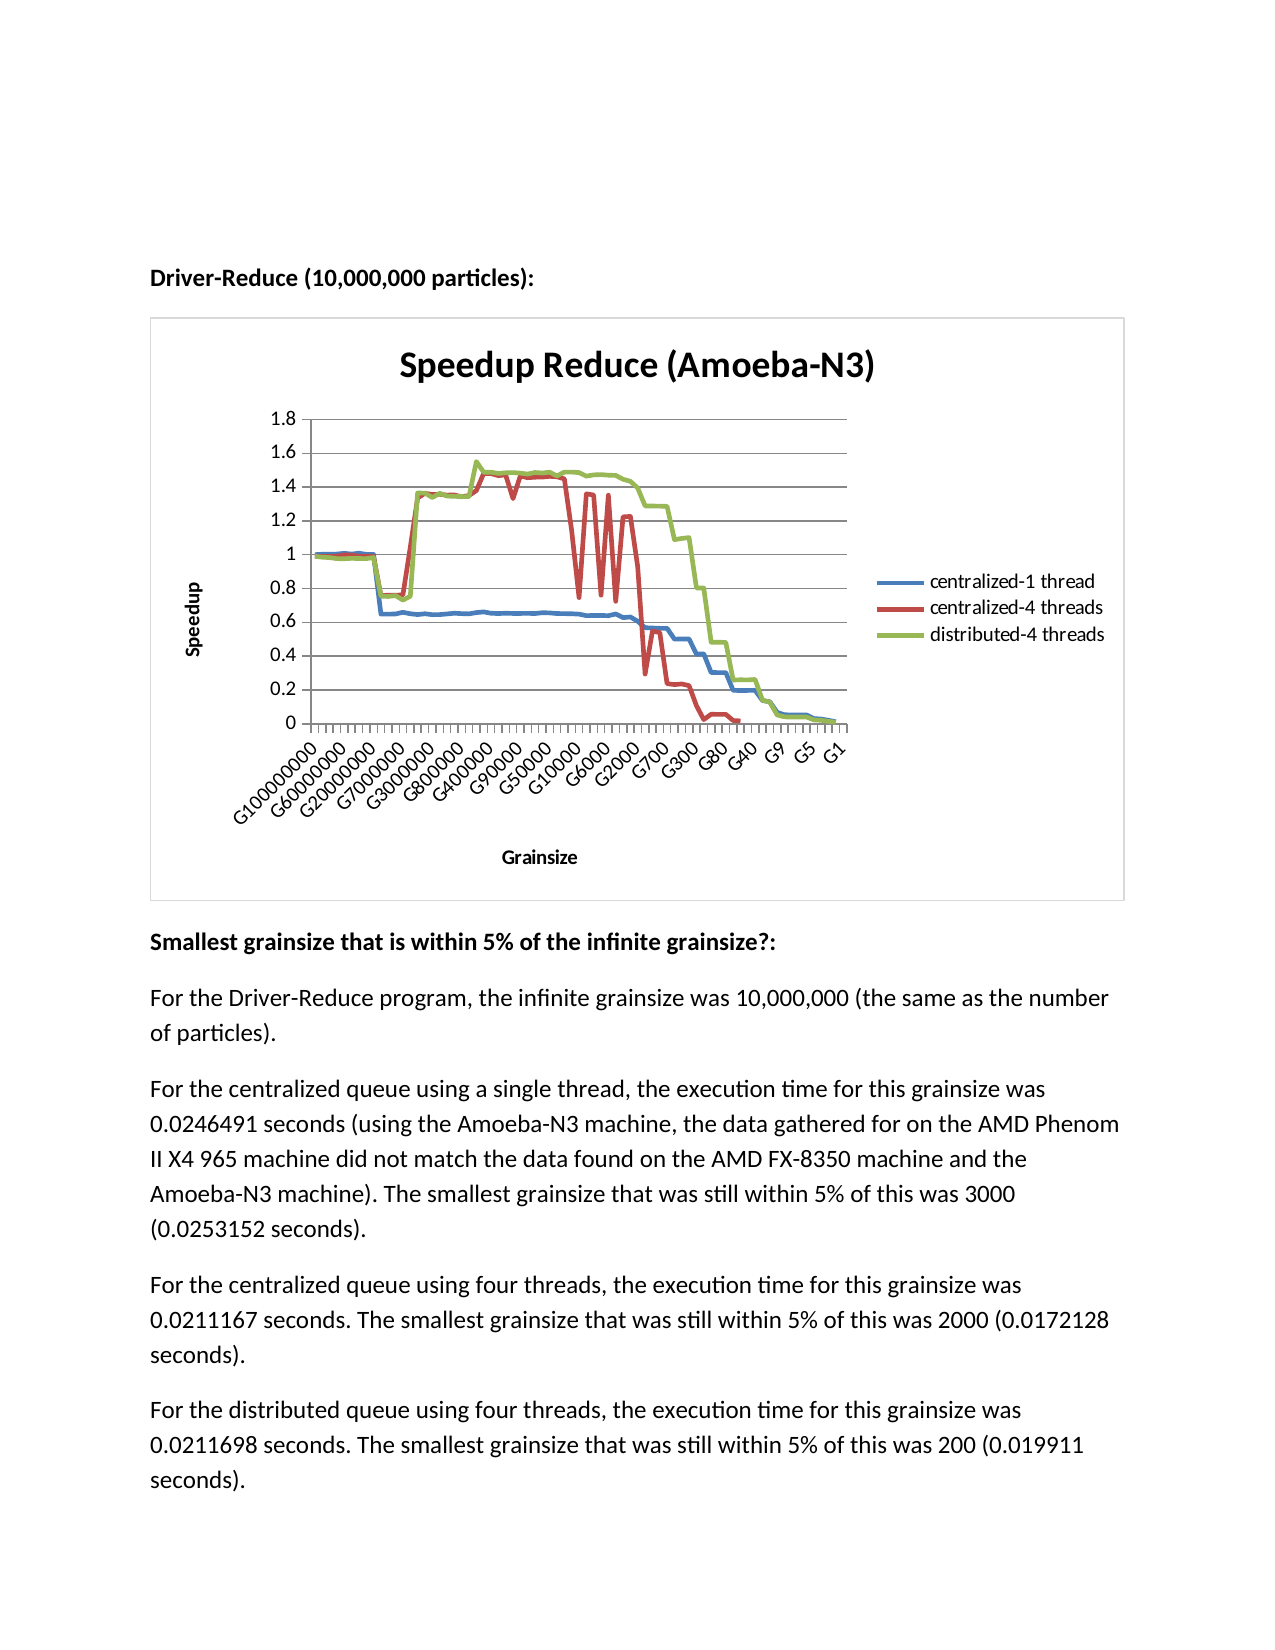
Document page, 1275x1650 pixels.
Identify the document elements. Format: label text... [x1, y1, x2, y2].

text Smallest grainsize that is within 5% of the infinite grainsize?: [150, 926, 1125, 957]
text For the centralized queue using a single thread, the execution time for this grainsize was 0.0246491 seconds (using the Amoeba-N3 machine, the data gathered for on the AMD Phenom II X4 965 machine did not match the data found on the AMD FX-8350 machine and the Amoeba-N3 machine). The smallest grainsize that was still within 5% of this was 3000 (0.0253152 seconds). [150, 1073, 1125, 1243]
text For the distributed queue using four threads, the execution time for this grainsize was 0.0211698 seconds. The smallest grainsize that was still within 5% of this was 200 (0.019911 seconds). [150, 1395, 1125, 1495]
text For the Driver-Reduce program, the infinite grainsize was 10,000,000 (the same as the number of particles). [150, 982, 1125, 1048]
text For the centralized queue using four threads, the execution time for this grainsize was 0.0211167 seconds. The smallest grainsize that was still within 5% of this was 2000 (0.0172128 seconds). [150, 1269, 1125, 1369]
text Driver-Reduce (10,000,000 particles): [150, 262, 1125, 292]
